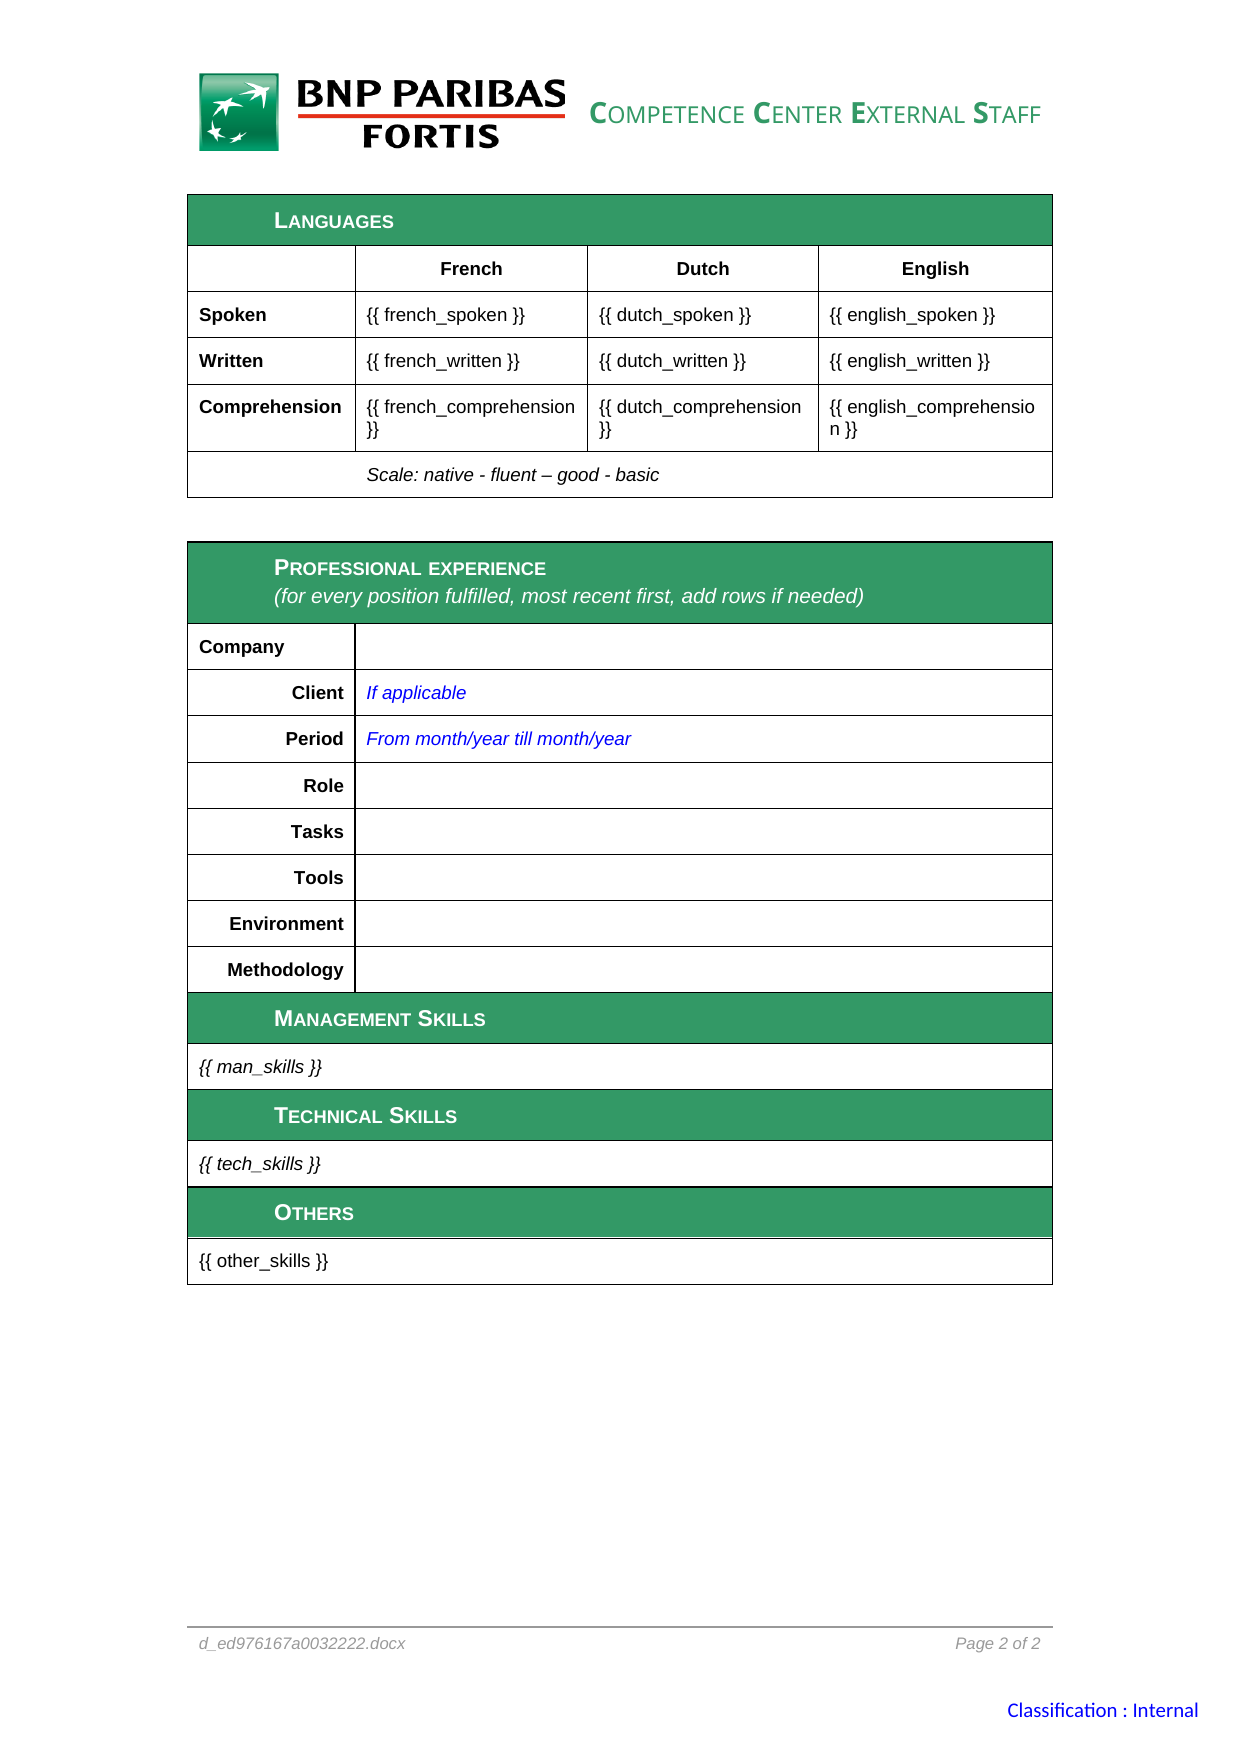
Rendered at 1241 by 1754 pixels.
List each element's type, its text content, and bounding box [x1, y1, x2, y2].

table_cell [356, 855, 1052, 900]
table_cell {{ french_spoken }} [356, 292, 587, 337]
table_cell Tools [188, 855, 354, 900]
table_cell Management Skills [188, 993, 1052, 1043]
table_cell Role [188, 763, 354, 808]
table_cell {{ french_comprehension }} [356, 385, 587, 451]
table_cell Methodology [188, 947, 354, 992]
table_cell [356, 763, 1052, 808]
table_cell {{ dutch_written }} [588, 338, 818, 383]
table_cell Scale: native - fluent – good - basic [355, 452, 1052, 497]
table_cell If applicable [356, 670, 1052, 715]
table_cell [356, 809, 1052, 854]
table_cell {{ french_written }} [356, 338, 587, 383]
table_cell {{ english_written }} [819, 338, 1052, 383]
table_cell {{ english_comprehension }} [819, 385, 1052, 451]
table_cell French [356, 246, 587, 291]
table_cell {{ man_skills }} [188, 1044, 1052, 1089]
table_cell [188, 246, 355, 291]
table_cell [188, 452, 355, 497]
table_cell {{ dutch_spoken }} [588, 292, 818, 337]
table_cell {{ dutch_comprehension }} [588, 385, 818, 451]
table_cell English [819, 246, 1052, 291]
table_header Professional experience (for every position fulfilled, most recent first, add rows if needed) [188, 543, 1052, 623]
table_cell [356, 624, 1052, 669]
table_cell Tasks [188, 809, 354, 854]
table_cell Comprehension [188, 385, 355, 451]
table_cell Written [188, 338, 355, 383]
table_cell Others [188, 1188, 1052, 1237]
table_cell Client [188, 670, 354, 715]
table_cell Technical Skills [188, 1090, 1052, 1140]
table_cell [356, 947, 1052, 992]
table_cell {{ tech_skills }} [188, 1141, 1052, 1186]
table_cell Company [188, 624, 354, 669]
table_cell Period [188, 716, 354, 762]
table_header Languages [188, 195, 1052, 245]
table_cell Spoken [188, 292, 355, 337]
picture [198, 73, 565, 151]
table_cell {{ english_spoken }} [819, 292, 1052, 337]
table_cell [356, 901, 1052, 946]
table_cell From month/year till month/year [356, 716, 1052, 762]
table_cell {{ other_skills }} [188, 1239, 1052, 1283]
table_cell Environment [188, 901, 354, 946]
table_cell Dutch [588, 246, 818, 291]
